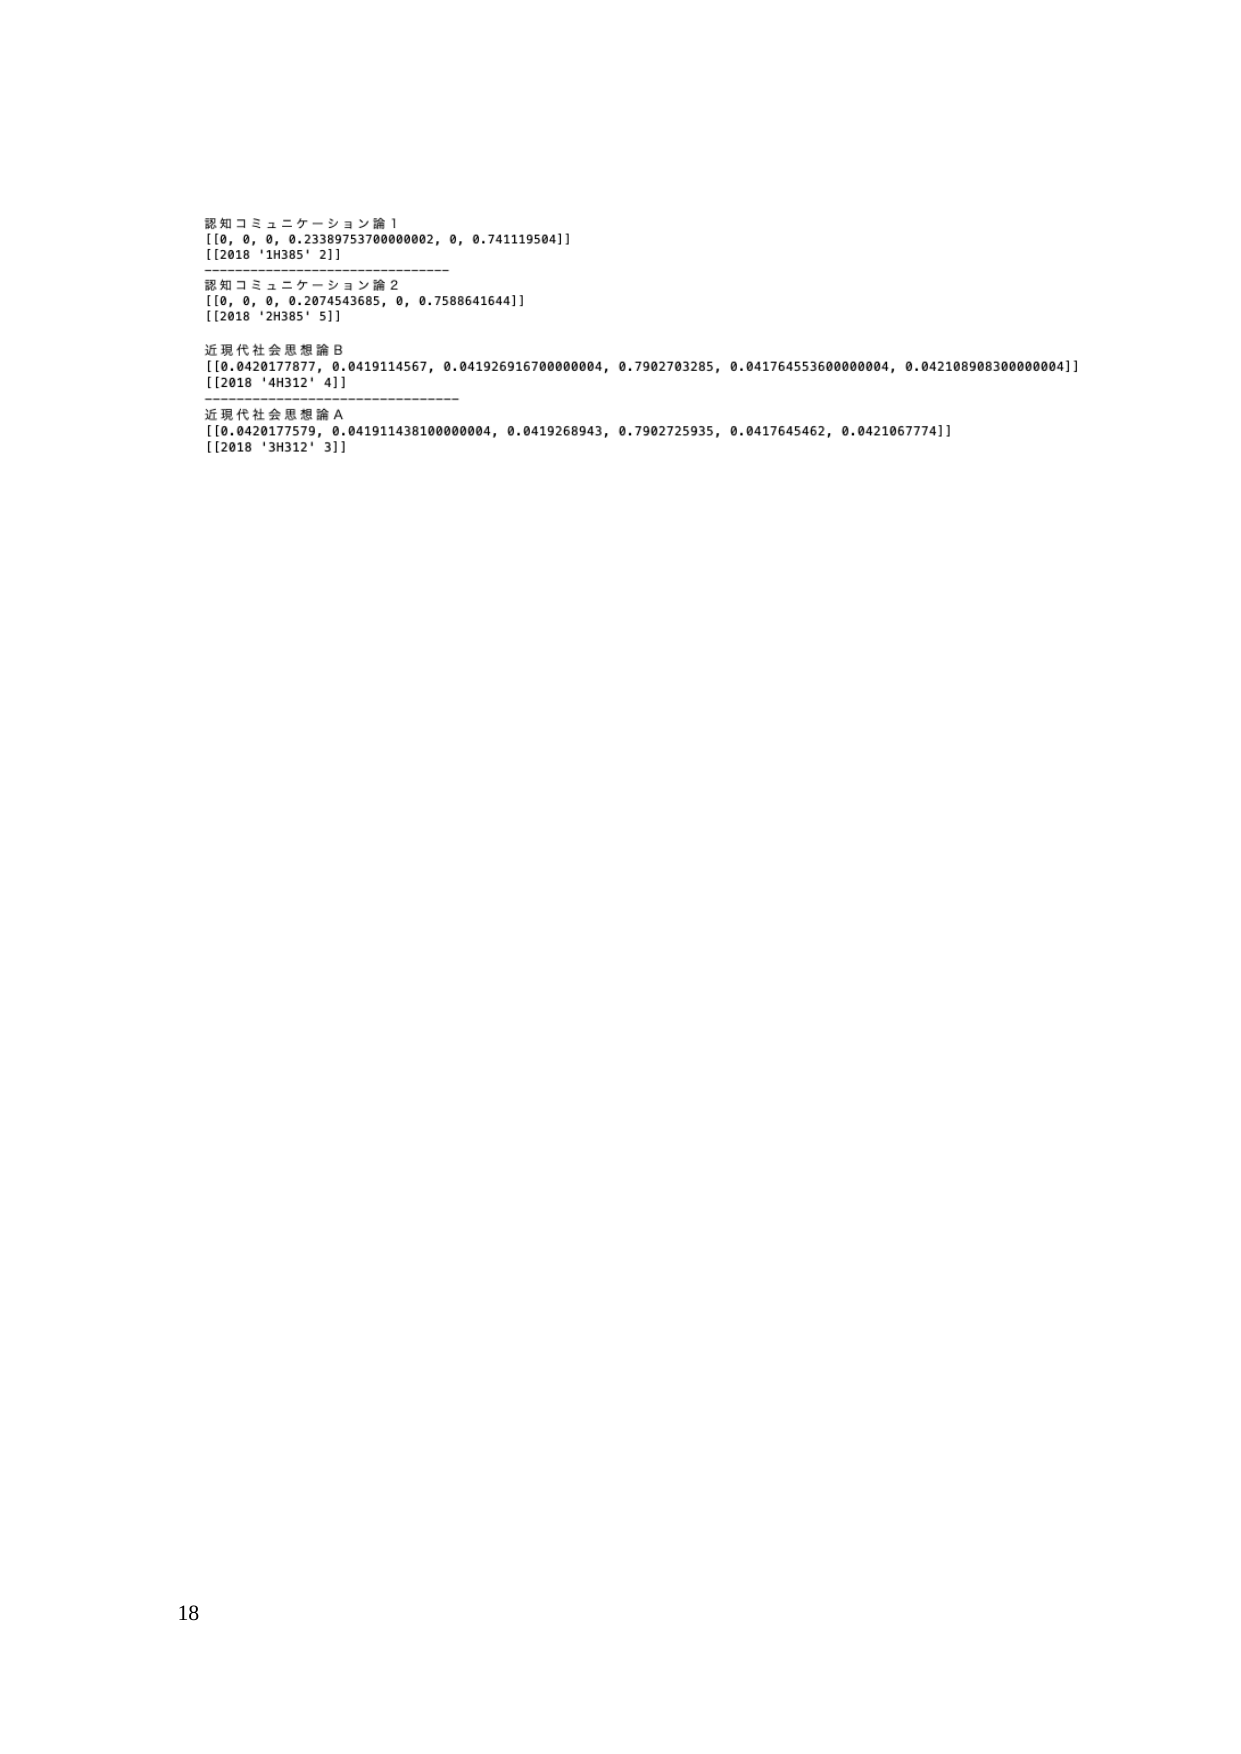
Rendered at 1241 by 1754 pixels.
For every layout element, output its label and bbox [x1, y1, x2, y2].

picture [199, 216, 572, 326]
picture [199, 341, 1085, 462]
